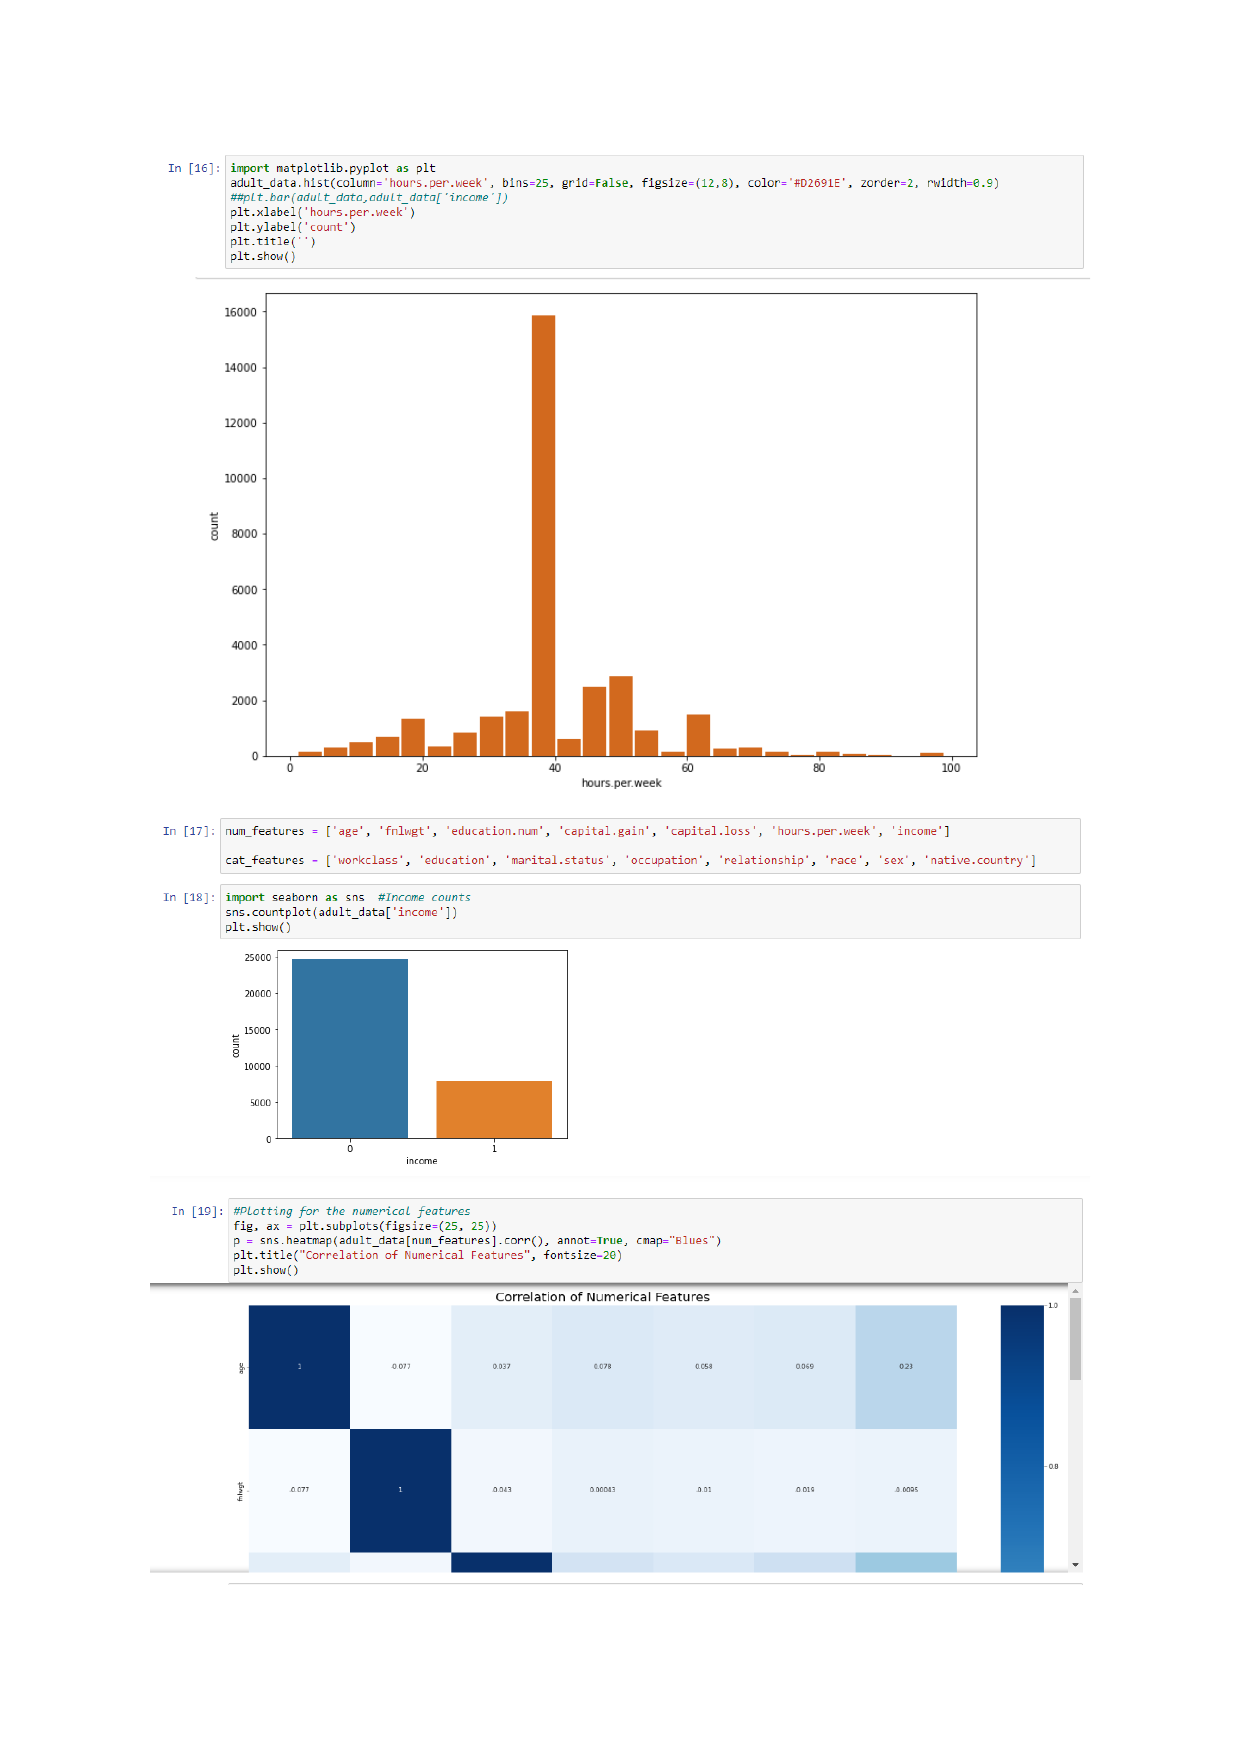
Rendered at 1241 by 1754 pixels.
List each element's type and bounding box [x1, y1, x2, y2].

picture [150, 150, 1091, 1585]
